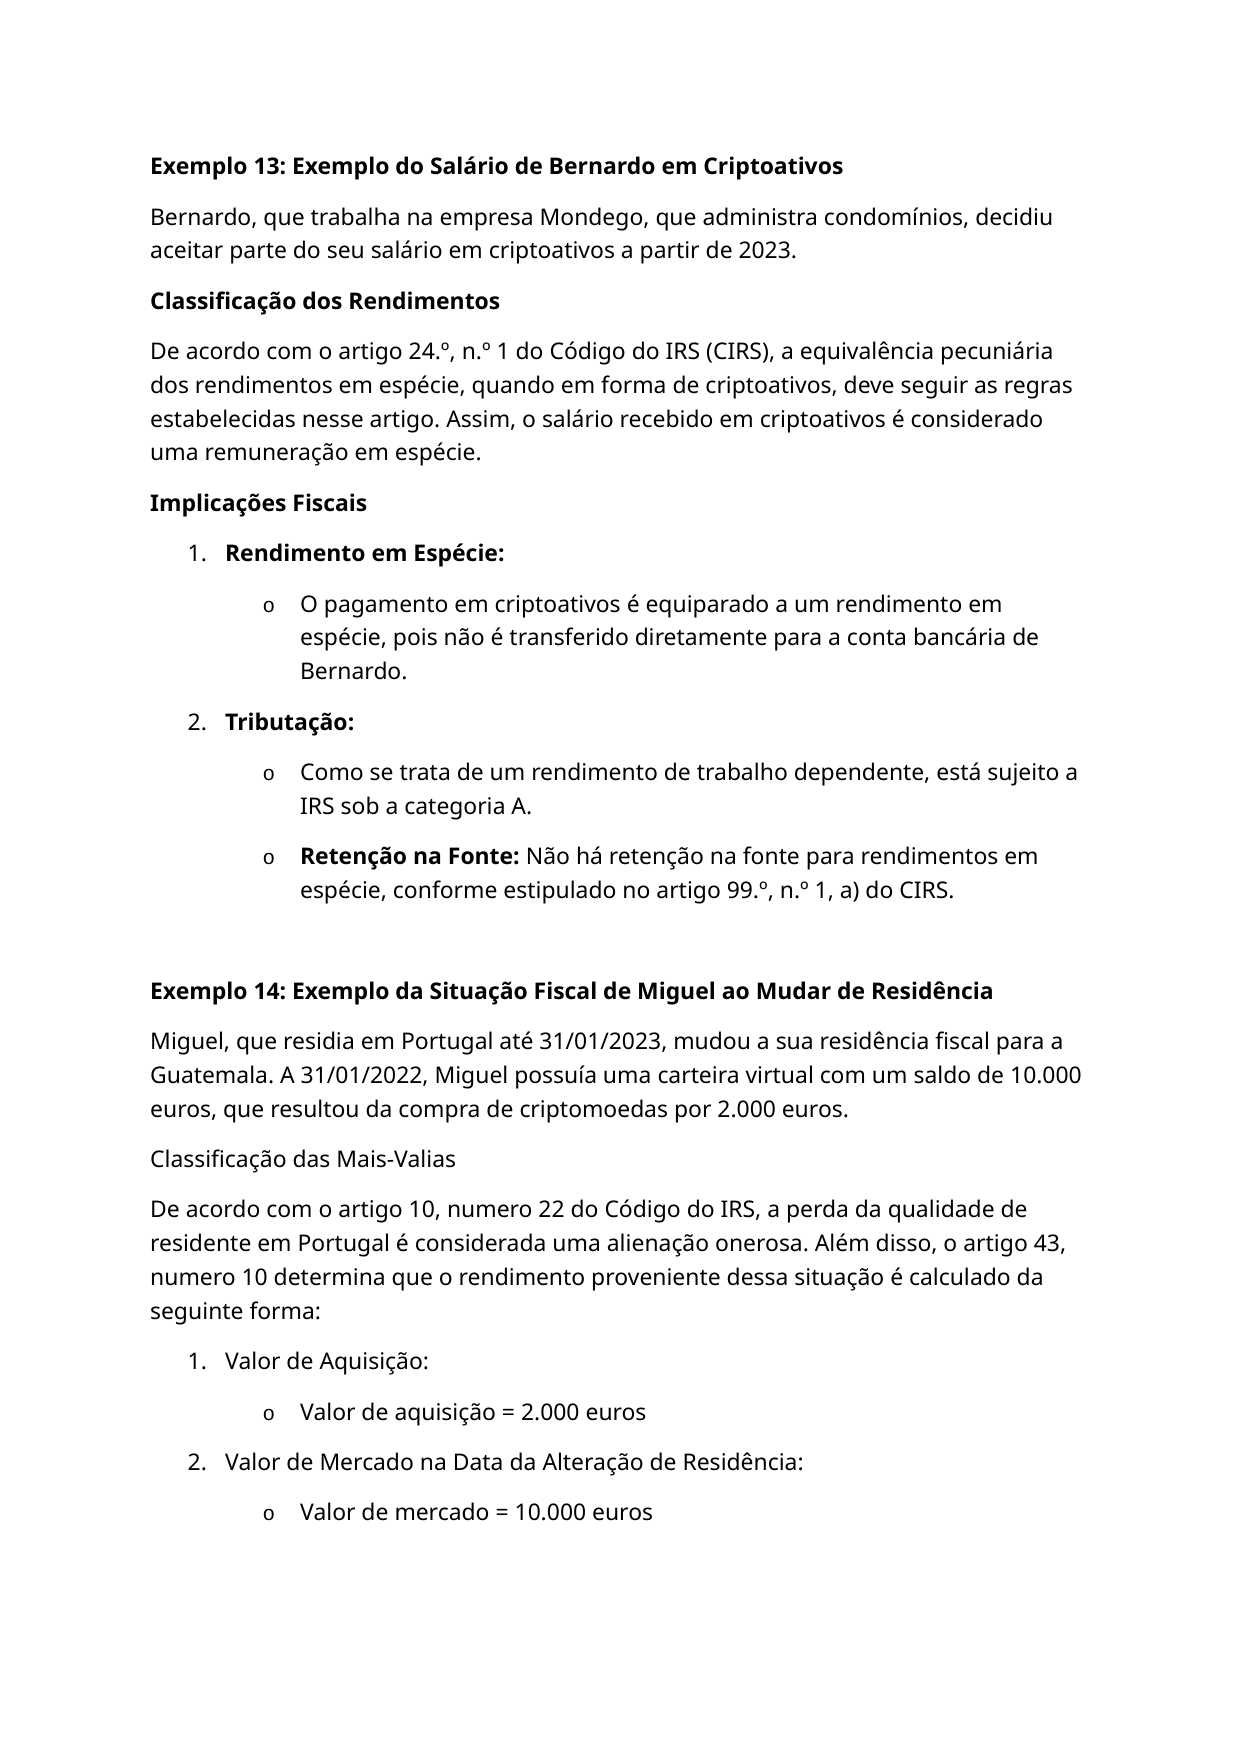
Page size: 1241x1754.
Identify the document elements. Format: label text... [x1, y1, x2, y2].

list Valor de aquisição = 2.000 euros [262, 1395, 1090, 1427]
list Valor de Aquisição: [187, 1345, 1090, 1376]
text De acordo com o artigo 10, numero 22 do Código do IRS, a perda da qualidade de residente em Portugal é considerada uma alienação onerosa. Além disso, o artigo 43, numero 10 determina que o rendimento proveniente dessa situação é calculado da seguinte forma: [150, 1193, 1090, 1326]
list O pagamento em criptoativos é equiparado a um rendimento em espécie, pois não é transferido diretamente para a conta bancária de Bernardo. [262, 587, 1090, 686]
list Valor de mercado = 10.000 euros [262, 1496, 1090, 1527]
list Retenção na Fonte: Não há retenção na fonte para rendimentos em espécie, conforme estipulado no artigo 99.º, n.º 1, a) do CIRS. [262, 840, 1090, 905]
list Rendimento em Espécie: [187, 537, 1090, 568]
list Valor de Mercado na Data da Alteração de Residência: [187, 1446, 1090, 1477]
text Miguel, que residia em Portugal até 31/01/2023, mudou a sua residência fiscal para a Guatemala. A 31/01/2022, Miguel possuía uma carteira virtual com um saldo de 10.000 euros, que resultou da compra de criptomoedas por 2.000 euros. [150, 1025, 1090, 1124]
list Como se trata de um rendimento de trabalho dependente, está sujeito a IRS sob a categoria A. [262, 756, 1090, 821]
text Exemplo 14: Exemplo da Situação Fiscal de Miguel ao Mudar de Residência [150, 974, 1090, 1006]
text De acordo com o artigo 24.º, n.º 1 do Código do IRS (CIRS), a equivalência pecuniária dos rendimentos em espécie, quando em forma de criptoativos, deve seguir as regras estabelecidas nesse artigo. Assim, o salário recebido em criptoativos é considerado uma remuneração em espécie. [150, 335, 1090, 467]
text Bernardo, que trabalha na empresa Mondego, que administra condomínios, decidiu aceitar parte do seu salário em criptoativos a partir de 2023. [150, 200, 1090, 265]
list Tributação: [187, 705, 1090, 737]
text Classificação dos Rendimentos [150, 284, 1090, 316]
text Exemplo 13: Exemplo do Salário de Bernardo em Criptoativos [150, 150, 1090, 181]
text Classificação das Mais-Valias [150, 1143, 1090, 1174]
text Implicações Fiscais [150, 487, 1090, 518]
